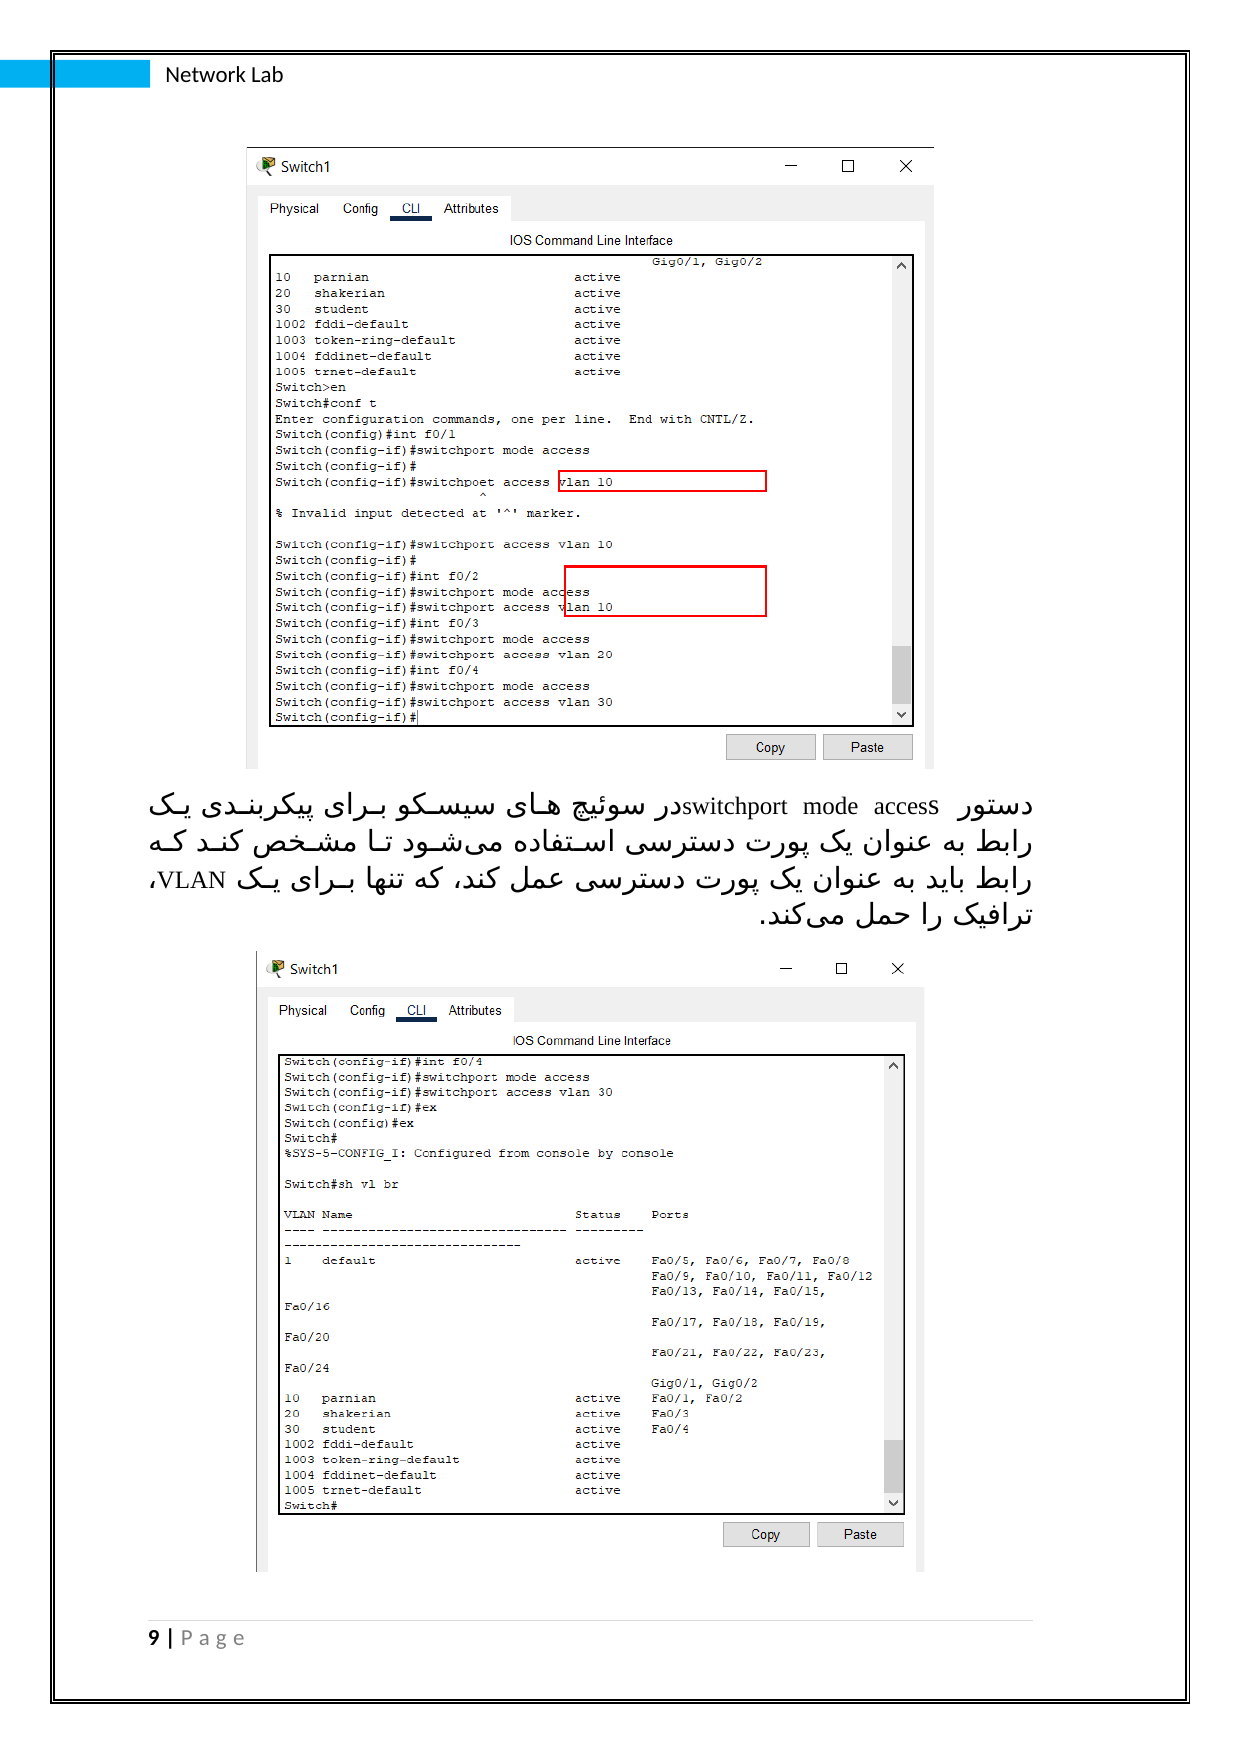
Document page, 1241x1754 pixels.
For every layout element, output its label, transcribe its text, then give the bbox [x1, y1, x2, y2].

text دستور switchport mode accessدر سوئیچ های سیسکو برای پیکربندی یک رابط به عنوان یک پورت دسترسی استفاده می‌شود تا مشخص کند که رابط باید به عنوان یک پورت دسترسی عمل کند، که تنها برای یک VLAN، ترافیک را حمل می‌کند. [148, 787, 1033, 932]
picture [246, 147, 934, 769]
picture [256, 951, 925, 1572]
